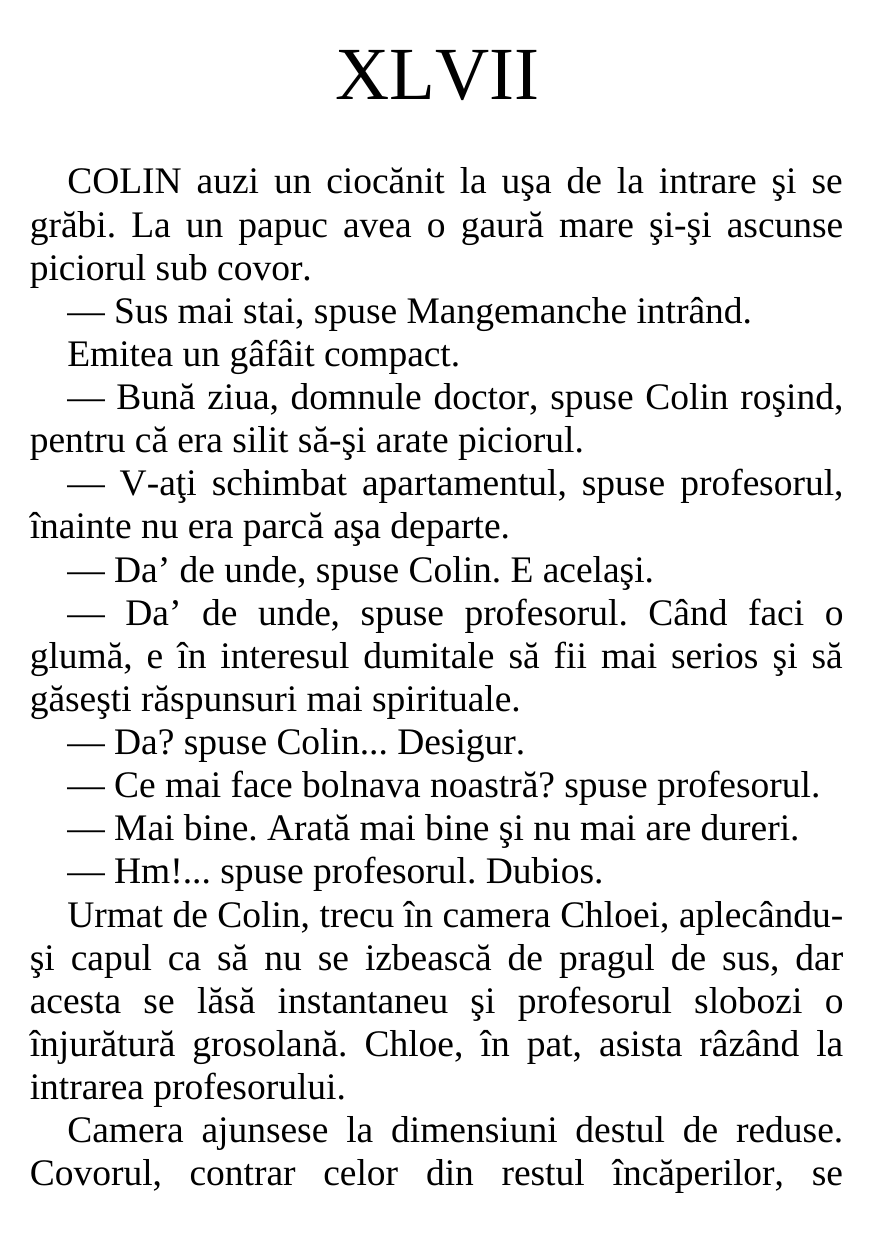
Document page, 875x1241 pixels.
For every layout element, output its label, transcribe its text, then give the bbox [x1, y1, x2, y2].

text COLIN auzi un ciocănit la uşa de la intrare şi se grăbi. La un papuc avea o gaură mare şi-şi ascunse piciorul sub covor. [29, 159, 844, 288]
text — Bună ziua, domnule doctor, spuse Colin roşind, pentru că era silit să-şi arate piciorul. [29, 374, 844, 461]
text — V-aţi schimbat apartamentul, spuse profesorul, înainte nu era parcă aşa departe. [29, 461, 844, 547]
text — Mai bine. Arată mai bine şi nu mai are dureri. [29, 806, 844, 849]
text — Ce mai face bolnava noastră? spuse profesorul. [29, 763, 844, 806]
text Urmat de Colin, trecu în camera Chloei, aplecându-şi capul ca să nu se izbească de pragul de sus, dar acesta se lăsă instantaneu şi profesorul slobozi o înjurătură grosolană. Chloe, în pat, asista râzând la intrarea profesorului. [29, 892, 844, 1108]
text Emitea un gâfâit compact. [29, 331, 844, 374]
text — Hm!... spuse profesorul. Dubios. [29, 849, 844, 892]
text — Da’ de unde, spuse Colin. E acelaşi. [29, 547, 844, 590]
text — Da’ de unde, spuse profesorul. Când faci o glumă, e în interesul dumitale să fii mai serios şi să găseşti răspunsuri mai spirituale. [29, 590, 844, 719]
subtitle XLVII [29, 29, 844, 116]
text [29, 1108, 844, 1194]
text — Sus mai stai, spuse Mangemanche intrând. [29, 288, 844, 331]
text — Da? spuse Colin... Desigur. [29, 719, 844, 763]
